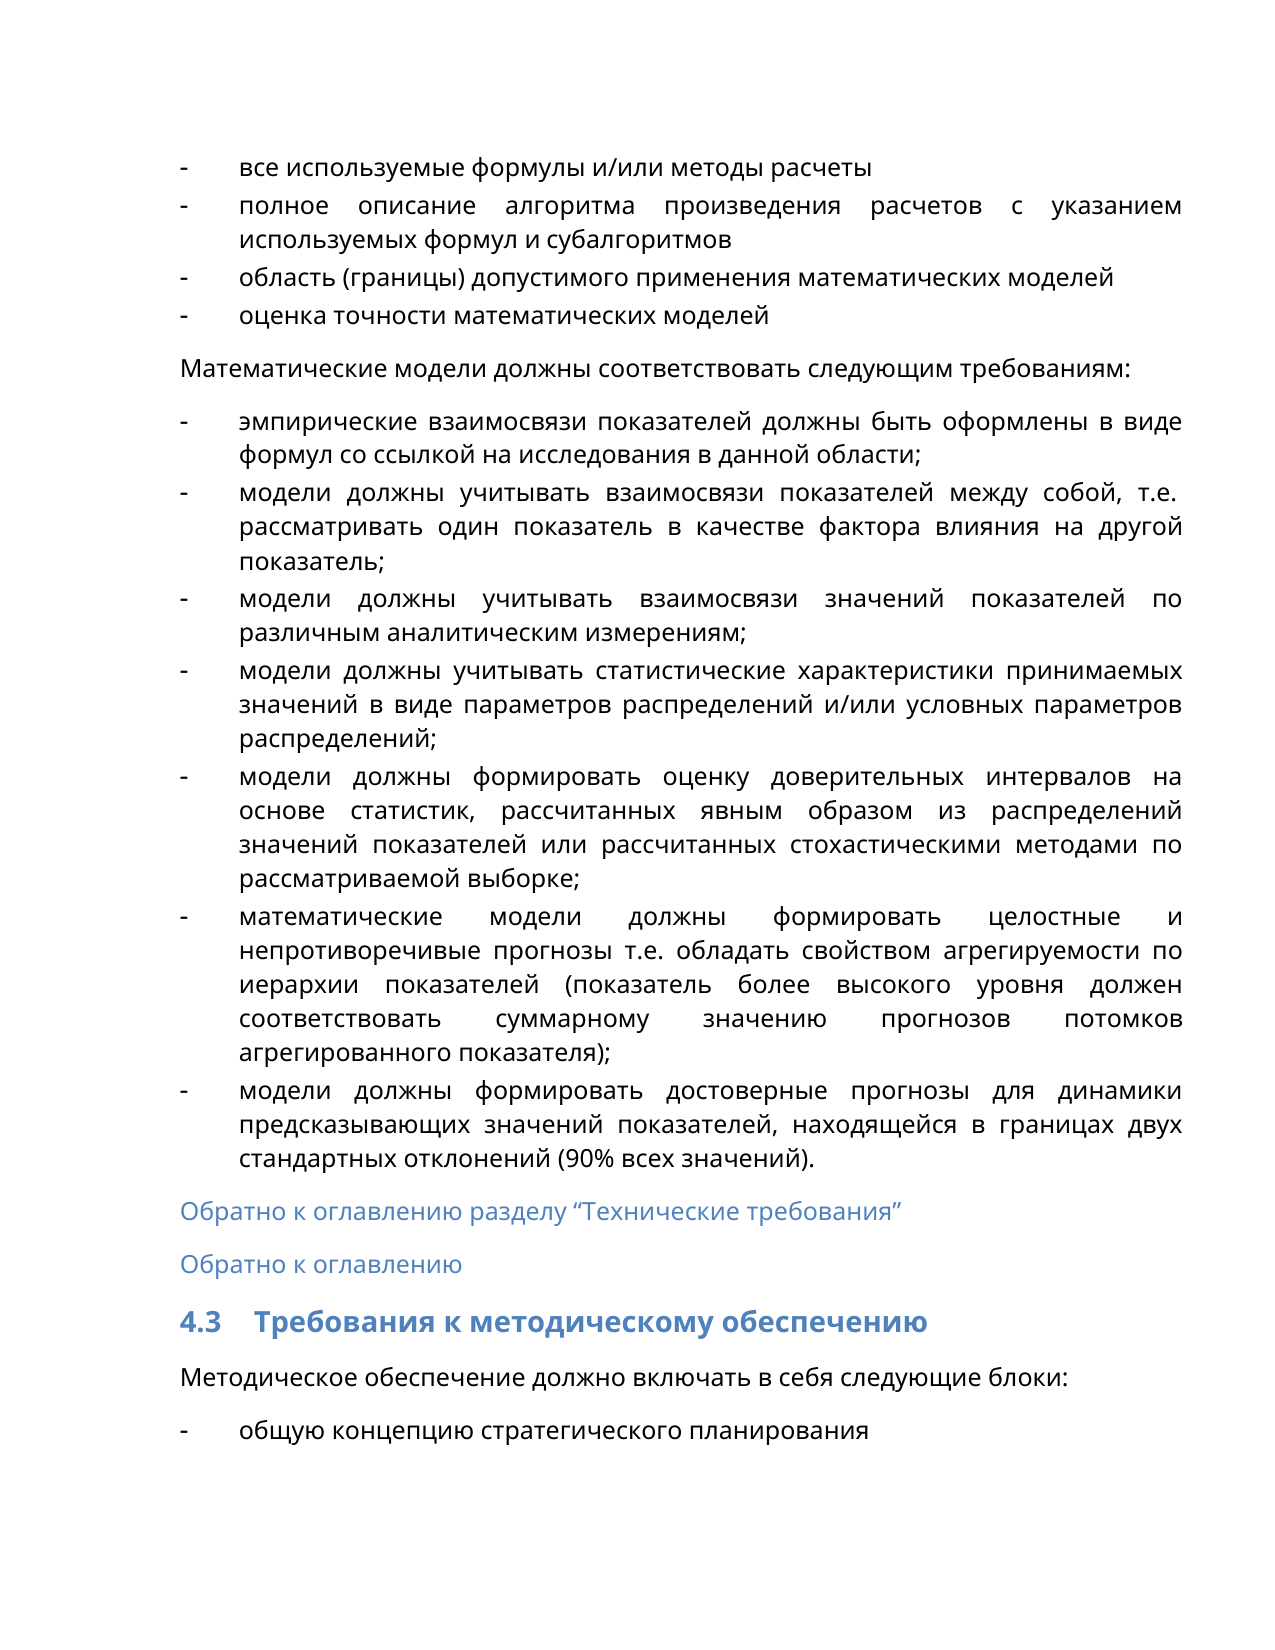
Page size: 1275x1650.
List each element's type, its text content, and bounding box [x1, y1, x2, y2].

list все используемые формулы и/или методы расчеты [179, 150, 1184, 184]
list модели должны учитывать взаимосвязи значений показателей по различным аналитическим измерениям; [179, 581, 1184, 649]
list общую концепцию стратегического планирования [179, 1413, 1184, 1447]
list область (границы) допустимого применения математических моделей [179, 260, 1184, 294]
text Обратно к оглавлению разделу “Технические требования” [150, 1194, 1184, 1228]
list модели должны учитывать статистические характеристики принимаемых значений в виде параметров распределений и/или условных параметров распределений; [179, 653, 1184, 755]
list модели должны формировать достоверные прогнозы для динамики предсказывающих значений показателей, находящейся в границах двух стандартных отклонений (90% всех значений). [179, 1073, 1184, 1175]
list полное описание алгоритма произведения расчетов с указанием используемых формул и субалгоритмов [179, 188, 1184, 256]
list модели должны формировать оценку доверительных интервалов на основе статистик, рассчитанных явным образом из распределений значений показателей или рассчитанных стохастическими методами по рассматриваемой выборке; [179, 759, 1184, 895]
list эмпирические взаимосвязи показателей должны быть оформлены в виде формул со ссылкой на исследования в данной области; [179, 403, 1184, 471]
list оценка точности математических моделей [179, 297, 1184, 332]
subtitle 4.3 Требования к методическому обеспечению [179, 1301, 1184, 1341]
text Математические модели должны соответствовать следующим требованиям: [150, 350, 1184, 384]
text Методическое обеспечение должно включать в себя следующие блоки: [150, 1360, 1184, 1394]
text Обратно к оглавлению [150, 1247, 1184, 1281]
list математические модели должны формировать целостные и непротиворечивые прогнозы т.е. обладать свойством агрегируемости по иерархии показателей (показатель более высокого уровня должен соответствовать суммарному значению прогнозов потомков агрегированного показателя); [179, 899, 1184, 1069]
list модели должны учитывать взаимосвязи показателей между собой, т.е. рассматривать один показатель в качестве фактора влияния на другой показатель; [179, 475, 1184, 577]
